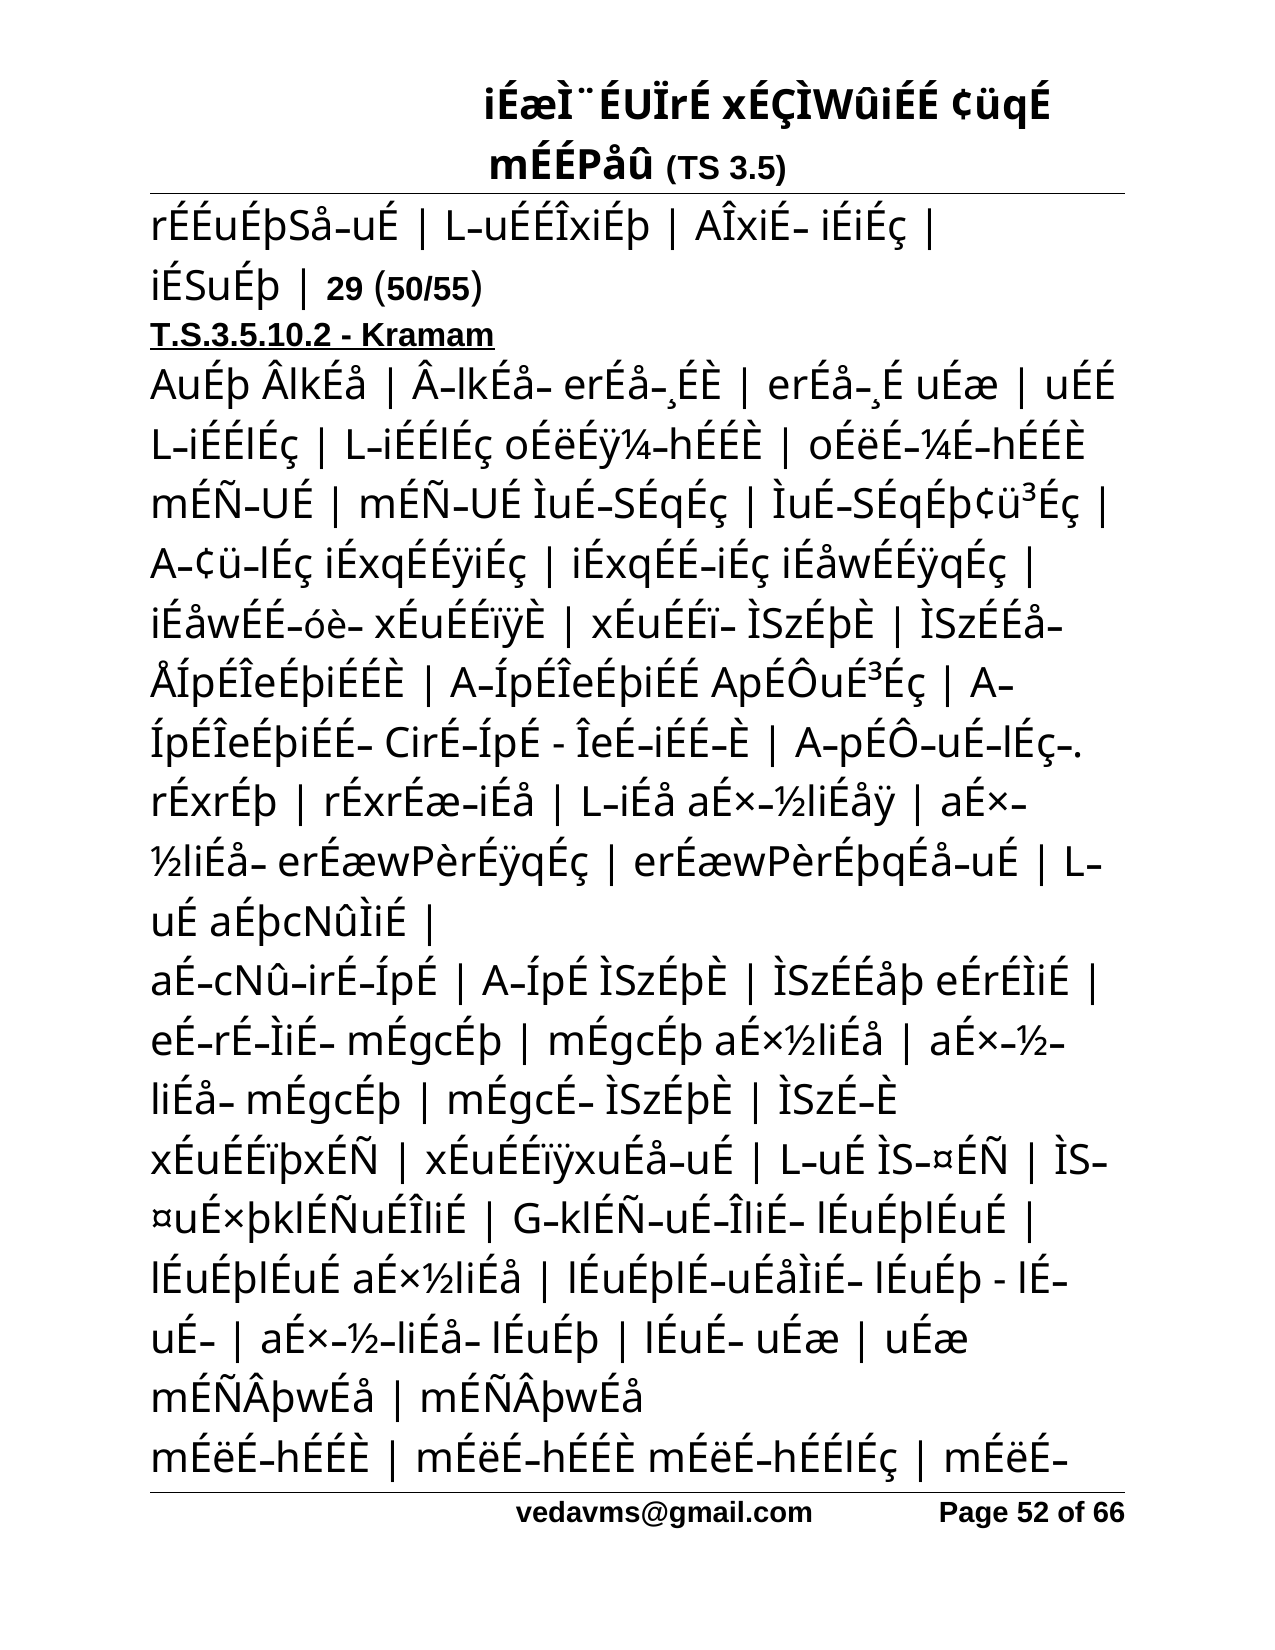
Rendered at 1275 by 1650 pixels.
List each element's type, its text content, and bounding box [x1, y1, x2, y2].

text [150, 1428, 1125, 1484]
text aÉ–cNû–irÉ–ÍpÉ | A–ÍpÉ ÌSzÉþÈ | ÌSzÉÉåþ eÉrÉÌiÉ | eÉ–rÉ–ÌiÉ– mÉgcÉþ | mÉgcÉþ aÉ×½liÉå | aÉ×–½–liÉå– mÉgcÉþ | mÉgcÉ– ÌSzÉþÈ | ÌSzÉ–È xÉuÉÉïþxÉÑ | xÉuÉÉïÿxuÉå–uÉ | L–uÉ ÌS–¤ÉÑ | ÌS–¤uÉ×þklÉÑuÉÎliÉ | G–klÉÑ–uÉ–ÎliÉ– lÉuÉþlÉuÉ | lÉuÉþlÉuÉ aÉ×½liÉå | lÉuÉþlÉ–uÉåÌiÉ– lÉuÉþ - lÉ–uÉ– | aÉ×–½–liÉå– lÉuÉþ | lÉuÉ– uÉæ | uÉæ mÉÑÂþwÉå | mÉÑÂþwÉå [150, 951, 1125, 1425]
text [150, 196, 1139, 252]
text T.S.3.5.10.2 - Kramam [150, 315, 1094, 353]
text AuÉþ ÂlkÉå | Â–lkÉå– erÉå–¸ÉÈ | erÉå–¸É uÉæ | uÉÉ L–iÉÉlÉç | L–iÉÉlÉç oÉëÉÿ¼–hÉÉÈ | oÉëÉ–¼É–hÉÉÈ mÉÑ–UÉ | mÉÑ–UÉ ÌuÉ–SÉqÉç | ÌuÉ–SÉqÉþ¢ü³Éç | A–¢ü–lÉç iÉxqÉÉÿiÉç | iÉxqÉÉ–iÉç iÉåwÉÉÿqÉç | iÉåwÉÉ–óè– xÉuÉÉïÿÈ | xÉuÉÉï– ÌSzÉþÈ | ÌSzÉÉå– ÅÍpÉÎeÉþiÉÉÈ | A–ÍpÉÎeÉþiÉÉ ApÉÔuÉ³Éç | A–ÍpÉÎeÉþiÉÉ– CirÉ–ÍpÉ - ÎeÉ–iÉÉ–È | A–pÉÔ–uÉ–lÉç–. rÉxrÉþ | rÉxrÉæ–iÉå | L–iÉå aÉ×–½liÉåÿ | aÉ×–½liÉå– erÉæwPèrÉÿqÉç | erÉæwPèrÉþqÉå–uÉ | L–uÉ aÉþcNûÌiÉ | [150, 355, 1125, 948]
text iÉSuÉþ | 29 (50/55) [150, 255, 1139, 312]
